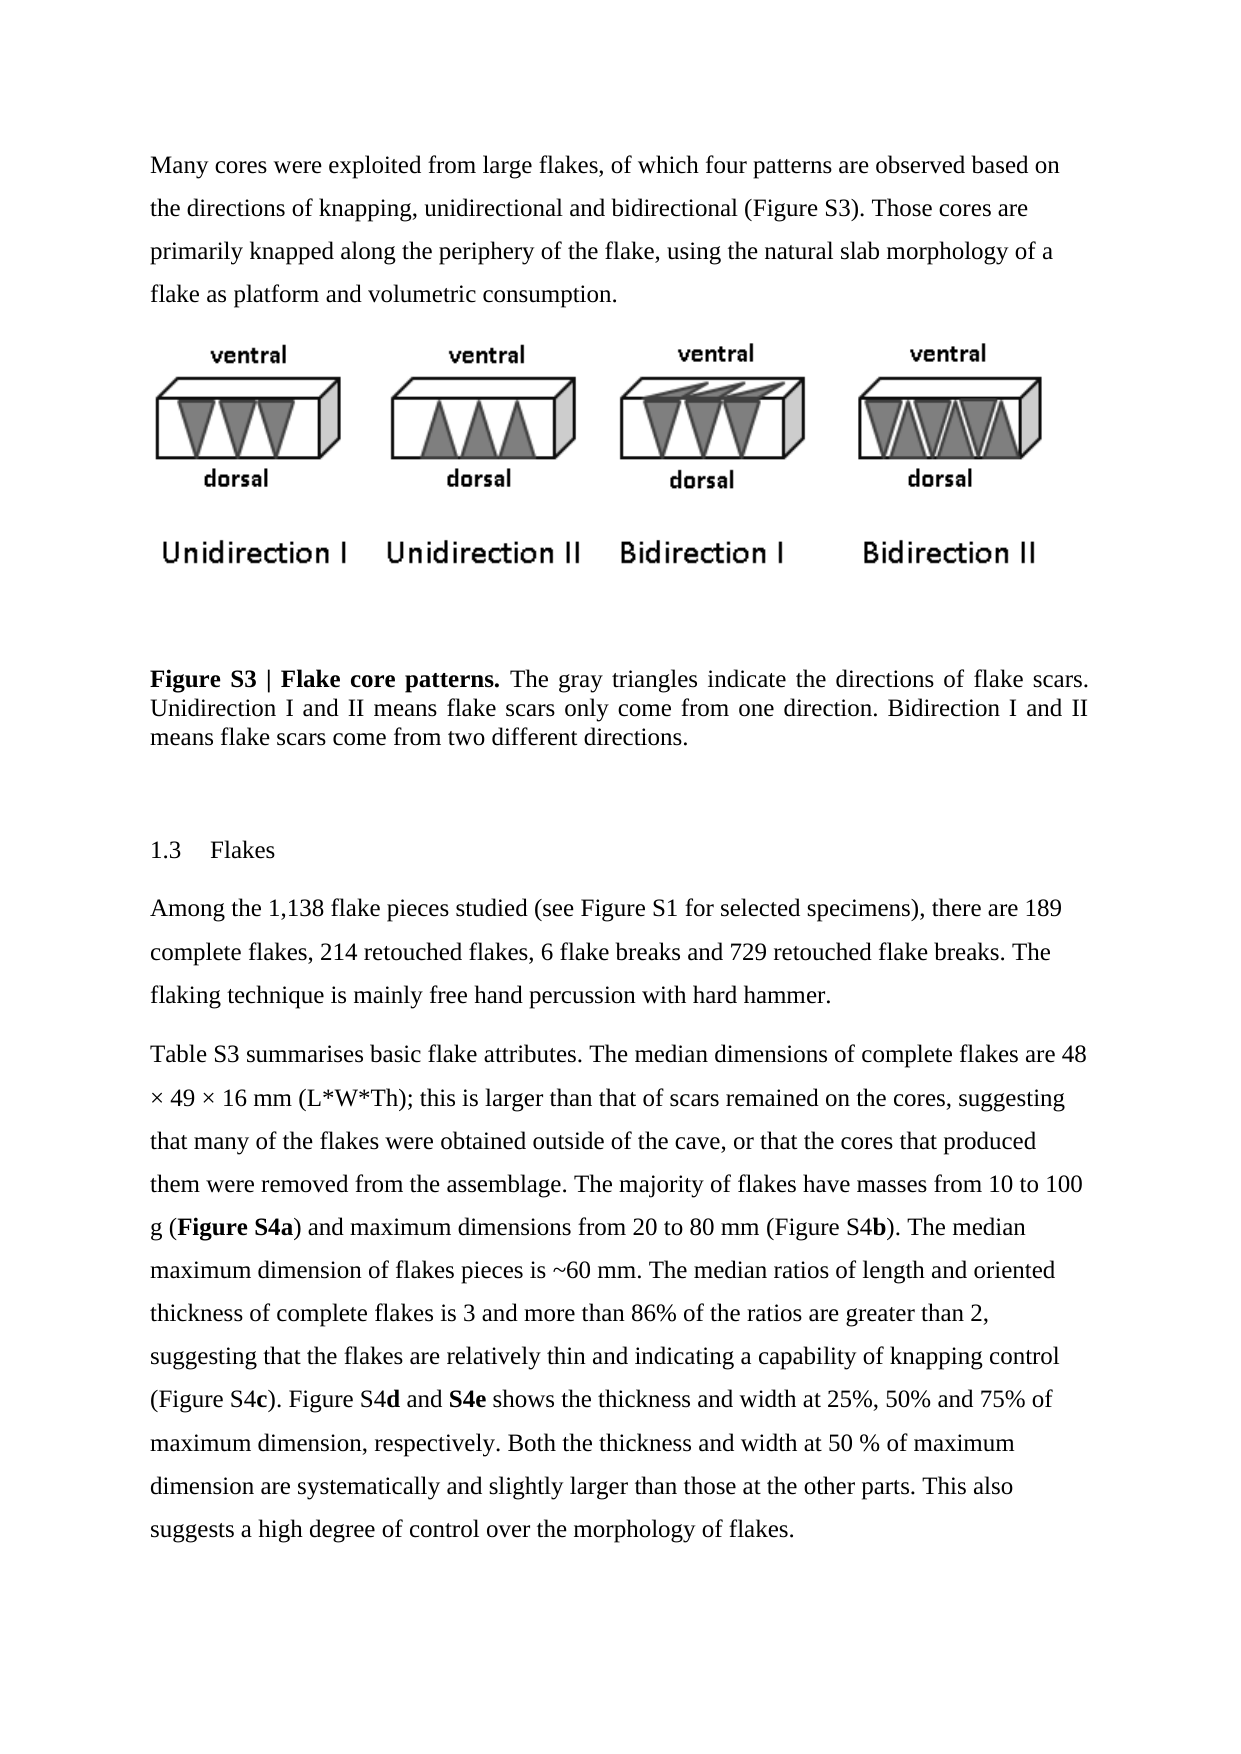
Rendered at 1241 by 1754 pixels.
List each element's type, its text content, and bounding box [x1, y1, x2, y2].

text Table S3 summarises basic flake attributes. The median dimensions of complete flakes are 48 × 49 × 16 mm (L*W*Th); this is larger than that of scars remained on the cores, suggesting that many of the flakes were obtained outside of the cave, or that the cores that produced them were removed from the assemblage. The majority of flakes have masses from 10 to 100 g (Figure S4a) and maximum dimensions from 20 to 80 mm (Figure S4b). The median maximum dimension of flakes pieces is ~60 mm. The median ratios of length and oriented thickness of complete flakes is 3 and more than 86% of the ratios are greater than 2, suggesting that the flakes are relatively thin and indicating a capability of knapping control (Figure S4c). Figure S4d and S4e shows the thickness and width at 25%, 50% and 75% of maximum dimension, respectively. Both the thickness and width at 50 % of maximum dimension are systematically and slightly larger than those at the other parts. This also suggests a high degree of control over the morphology of flakes. [150, 1039, 1090, 1543]
text Among the 1,138 flake pieces studied (see Figure S1 for selected specimens), there are 189 complete flakes, 214 retouched flakes, 6 flake breaks and 729 retouched flake breaks. The flaking technique is mainly free hand percussion with hard hammer. [150, 893, 1090, 1008]
picture [150, 339, 1050, 574]
subtitle Flakes [150, 836, 1090, 864]
text Many cores were exploited from large flakes, of which four patterns are observed based on the directions of knapping, unidirectional and bidirectional (Figure S3). Those cores are primarily knapped along the periphery of the flake, using the natural slab morphology of a flake as platform and volumetric consumption. [150, 150, 1090, 308]
text Figure S3 | Flake core patterns. The gray triangles indicate the directions of flake scars. Unidirection I and II means flake scars only come from one direction. Bidirection I and II means flake scars come from two different directions. [150, 664, 1090, 751]
